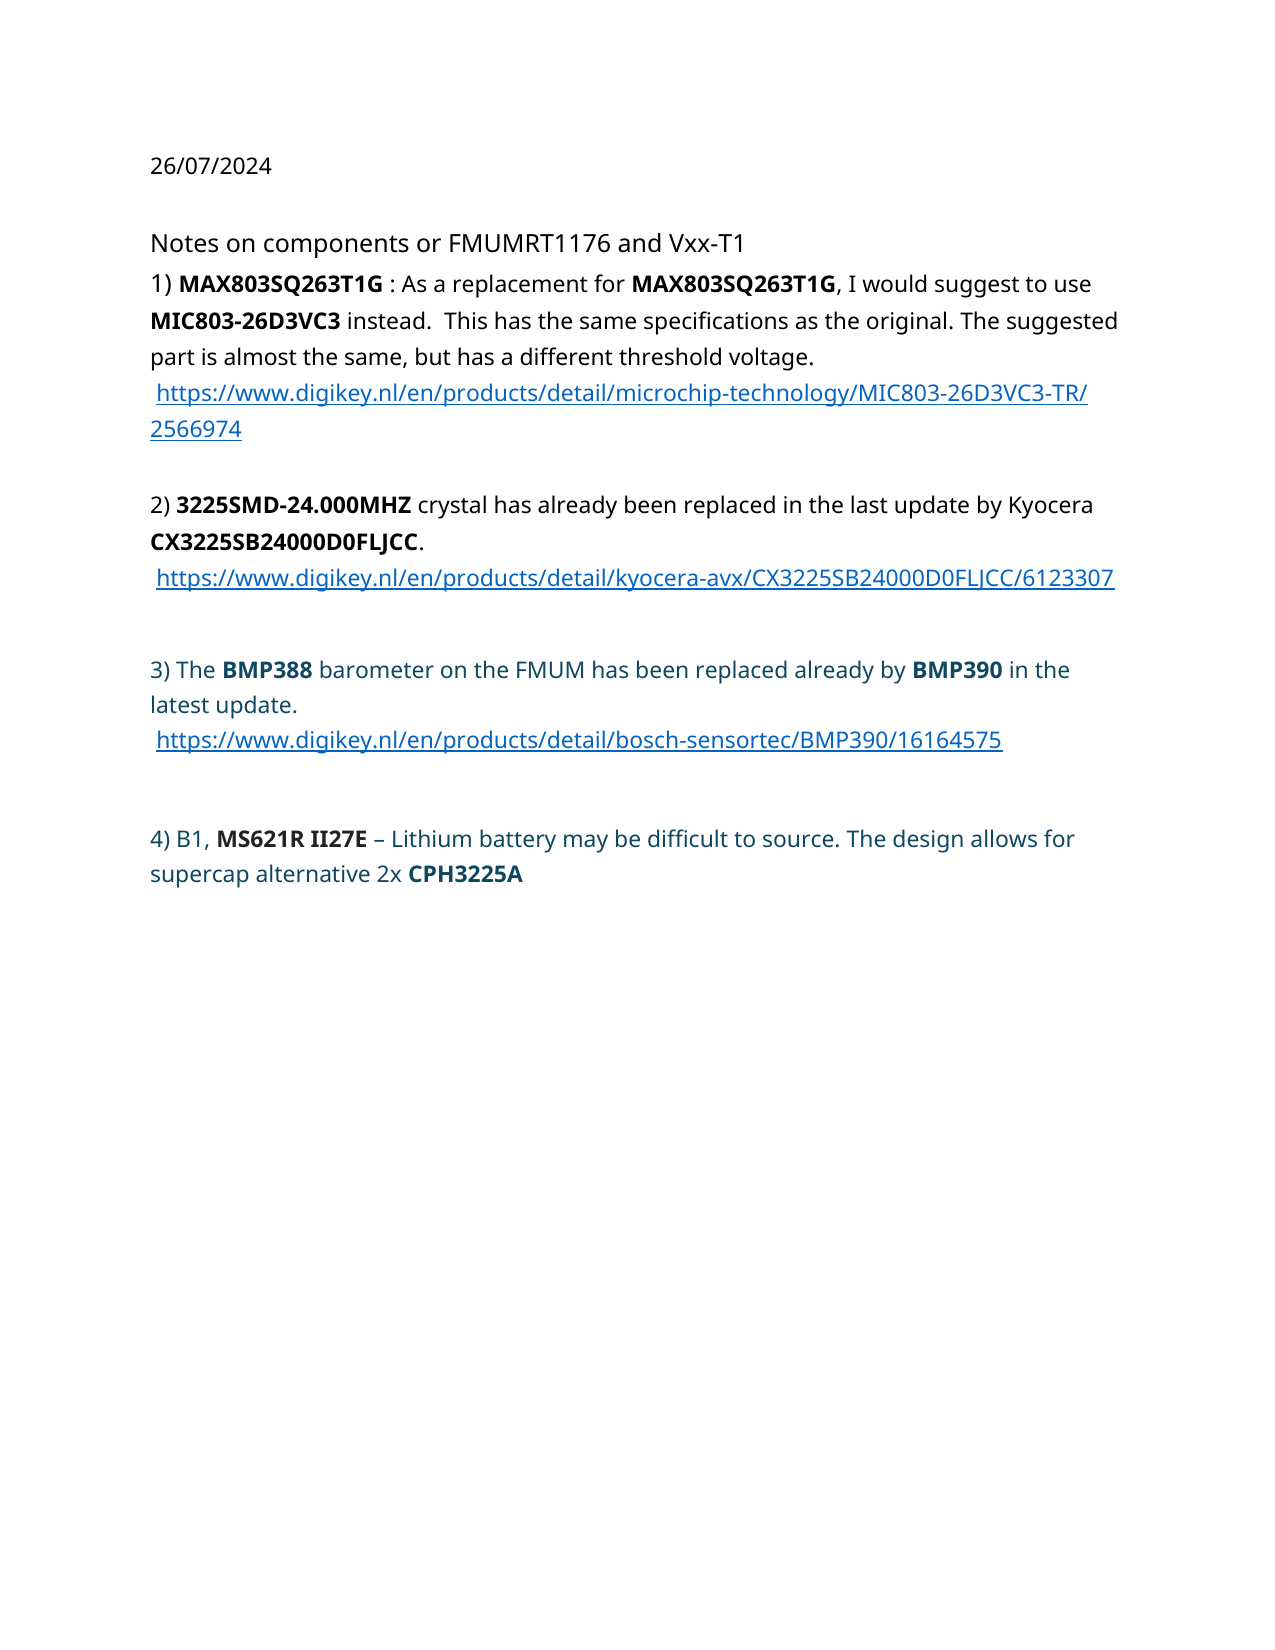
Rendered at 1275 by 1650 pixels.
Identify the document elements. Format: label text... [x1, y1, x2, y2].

text 26/07/2024 [150, 150, 1125, 221]
text Notes on components or FMUMRT1176 and Vxx-T1 1) MAX803SQ263T1G : As a replacement for MAX803SQ263T1G, I would suggest to use MIC803-26D3VC3 instead. This has the same specifications as the original. The suggested part is almost the same, but has a different threshold voltage. https://www.digikey.nl/en/products/detail/microchip-technology/MIC803-26D3VC3-TR/2566974 2) 3225SMD-24.000MHZ crystal has already been replaced in the last update by Kyocera CX3225SB24000D0FLJCC. https://www.digikey.nl/en/products/detail/kyocera-avx/CX3225SB24000D0FLJCC/6123307 [150, 226, 1125, 593]
subtitle 3) The BMP388 barometer on the FMUM has been replaced already by BMP390 in the latest update. https://www.digikey.nl/en/products/detail/bosch-sensortec/BMP390/16164575 4) B1, MS621R II27E – Lithium battery may be difficult to source. The design allows for supercap alternative 2x CPH3225A [150, 654, 1125, 987]
